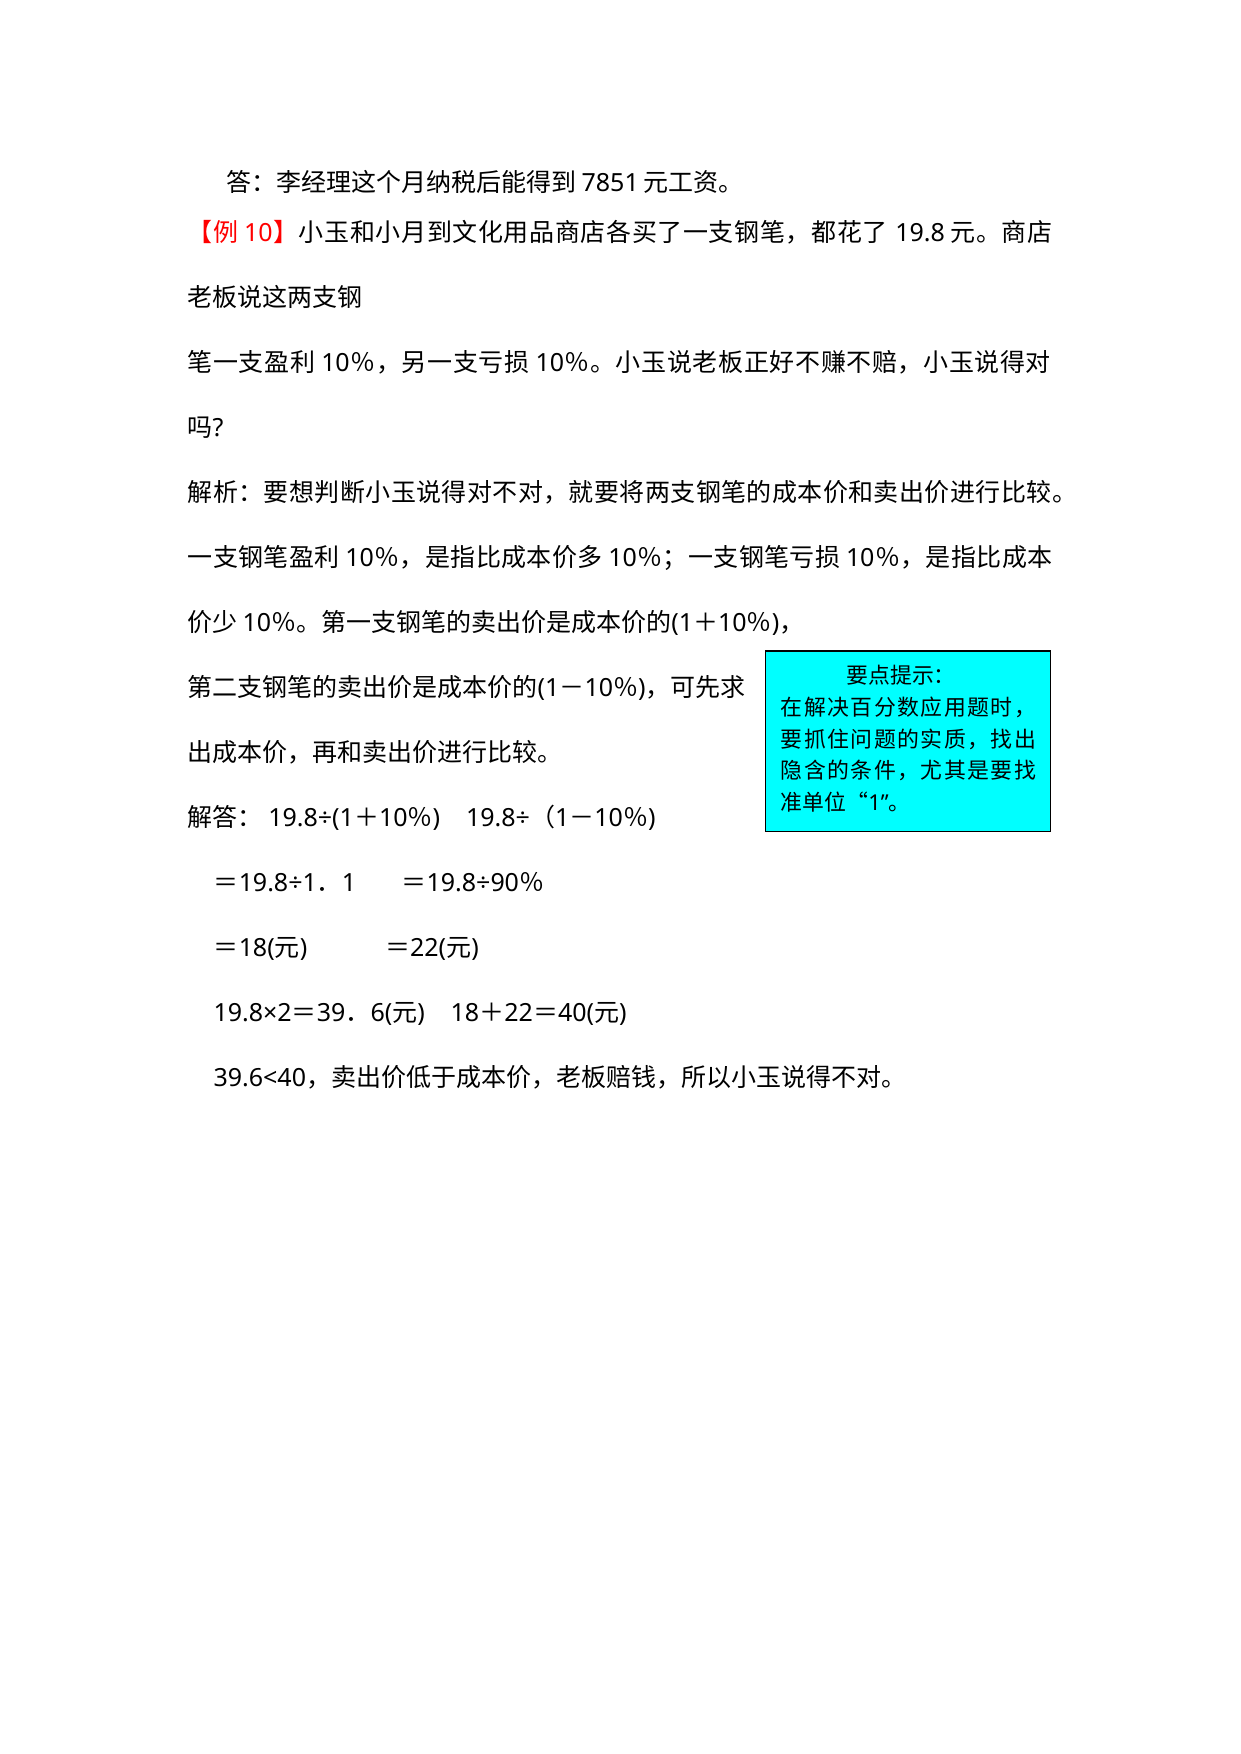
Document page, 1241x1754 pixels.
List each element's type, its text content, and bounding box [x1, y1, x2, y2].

text 19.8×2＝39．6(元) 18＋22＝40(元) [187, 978, 1053, 1043]
text 【例10】小玉和小月到文化用品商店各买了一支钢笔，都花了19.8元。商店老板说这两支钢 [187, 198, 1053, 328]
text ＝18(元) ＝22(元) [187, 913, 1053, 978]
text 第二支钢笔的卖出价是成本价的(1－10％)，可先求 [187, 653, 1053, 718]
text 39.6<40，卖出价低于成本价，老板赔钱，所以小玉说得不对。 [187, 1043, 1053, 1108]
text 解答： 19.8÷(1＋10％) 19.8÷（1－10％) [187, 783, 1053, 848]
text 解析：要想判断小玉说得对不对，就要将两支钢笔的成本价和卖出价进行比较。一支钢笔盈利10％，是指比成本价多10％；一支钢笔亏损10％，是指比成本价少10％。第一支钢笔的卖出价是成本价的(1＋10％)， [187, 458, 1053, 653]
text 出成本价，再和卖出价进行比较。 [187, 718, 1053, 783]
text 笔一支盈利10％，另一支亏损10％。小玉说老板正好不赚不赔，小玉说得对吗? [187, 328, 1053, 458]
text 答：李经理这个月纳税后能得到7851元工资。 [187, 162, 1053, 198]
text ＝19.8÷1．1 ＝19.8÷90％ [187, 848, 1053, 913]
